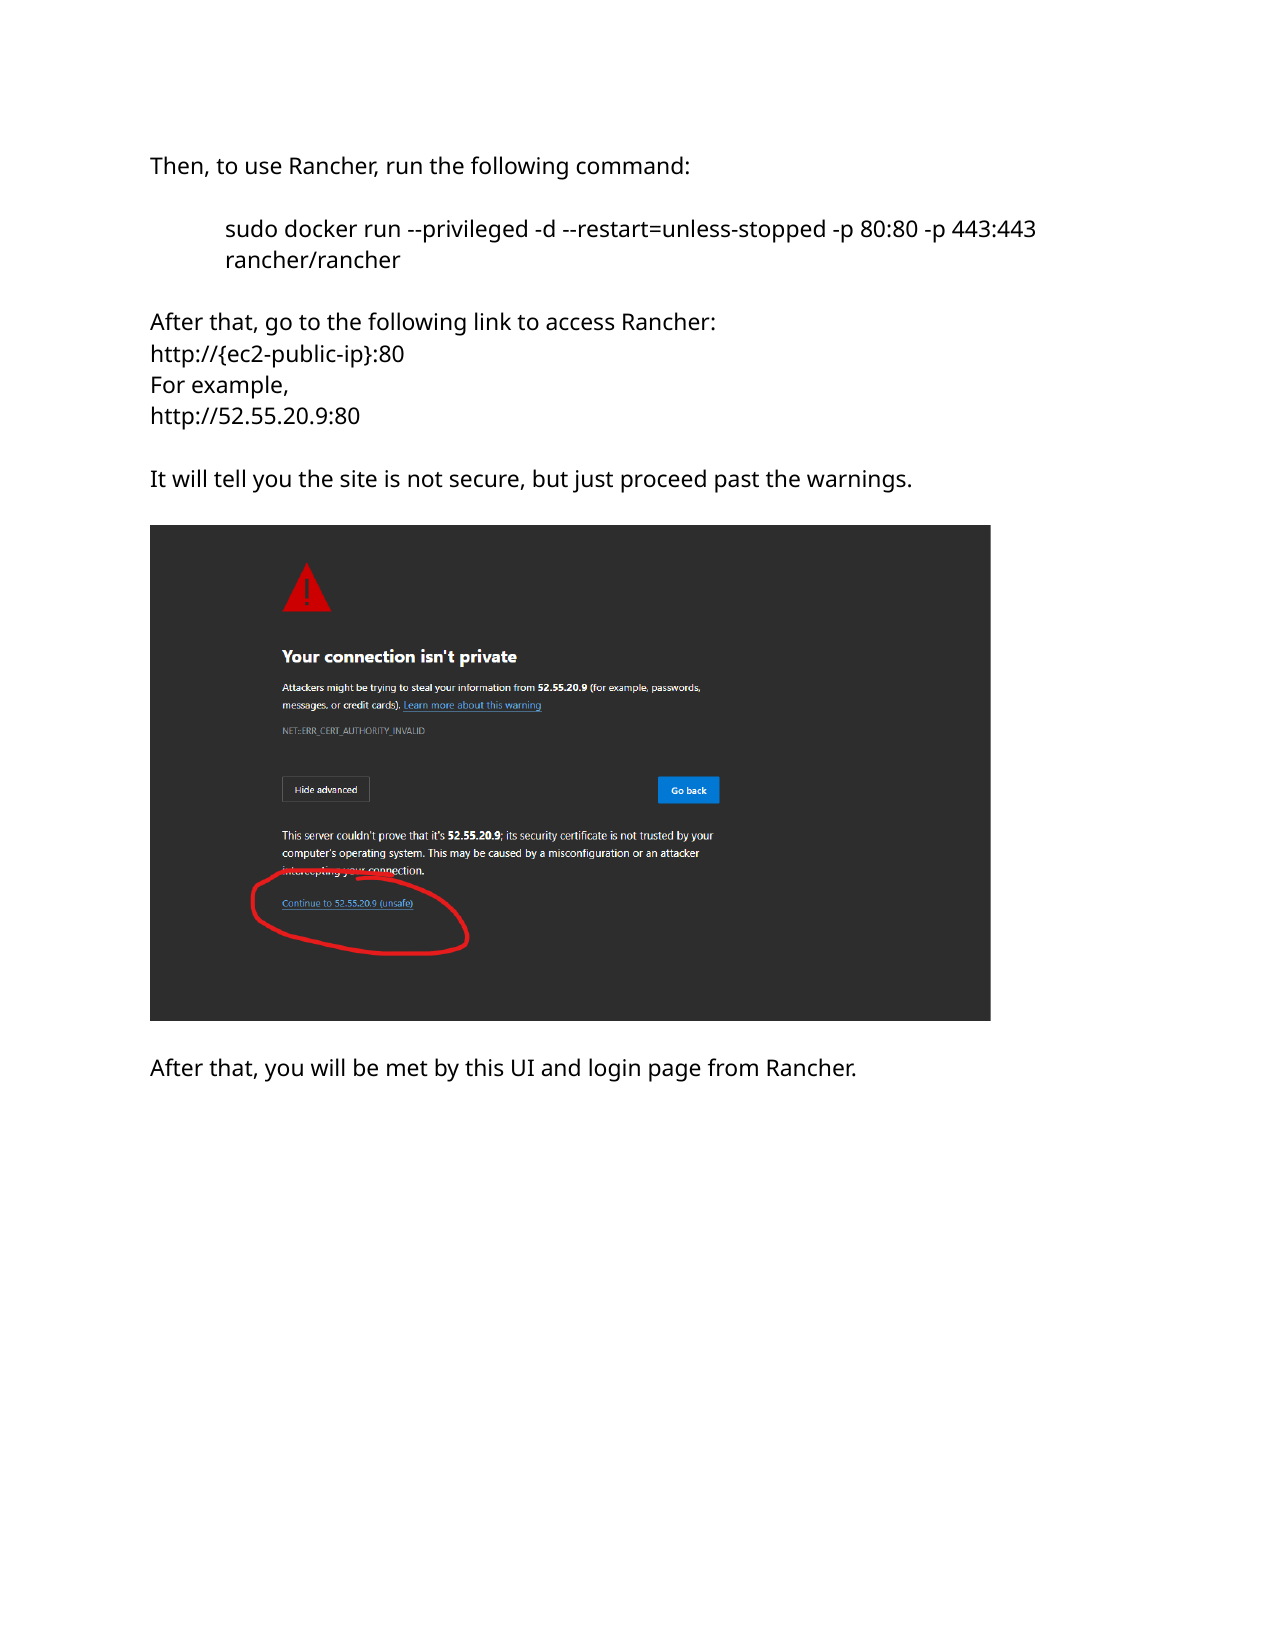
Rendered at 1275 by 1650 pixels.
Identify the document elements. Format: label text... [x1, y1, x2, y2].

text http://{ec2-public-ip}:80 [150, 337, 1125, 369]
text After that, go to the following link to access Rancher: [150, 306, 1125, 337]
text For example, [150, 369, 1125, 400]
text Then, to use Rancher, run the following command: [150, 150, 1125, 181]
text It will tell you the site is not secure, but just proceed past the warnings. [150, 462, 1125, 494]
text sudo docker run --privileged -d --restart=unless-stopped -p 80:80 -p 443:443 rancher/rancher [225, 212, 1125, 275]
picture [150, 525, 991, 1021]
text After that, you will be met by this UI and login page from Rancher. [150, 1052, 1125, 1083]
text http://52.55.20.9:80 [150, 400, 1125, 431]
